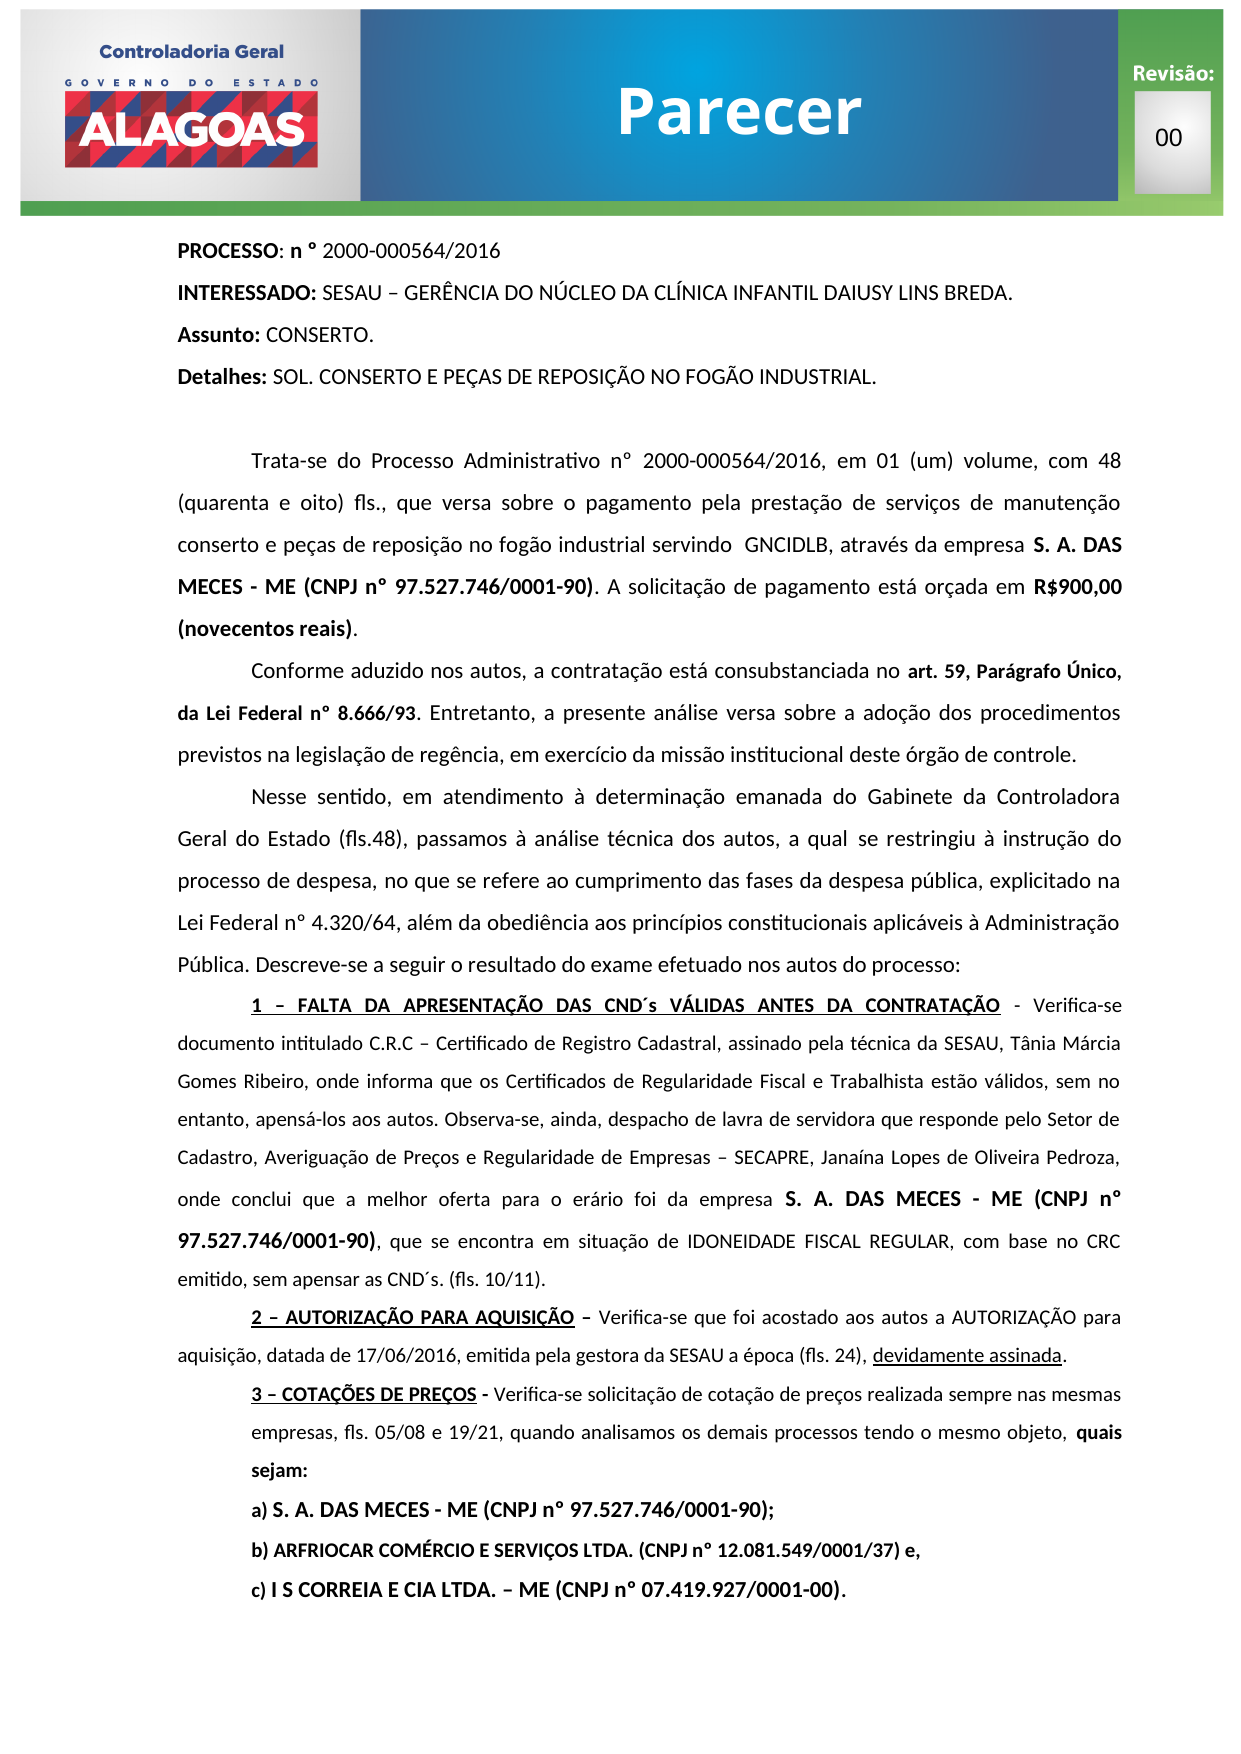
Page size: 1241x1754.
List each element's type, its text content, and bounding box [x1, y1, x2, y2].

picture [20, 9, 1224, 216]
text b) ARFRIOCAR COMÉRCIO E SERVIÇOS LTDA. (CNPJ nº 12.081.549/0001/37) e, [251, 1537, 1122, 1563]
text a) S. A. DAS MECES - ME (CNPJ nº 97.527.746/0001-90); [251, 1495, 1122, 1523]
text Conforme aduzido nos autos, a contratação está consubstanciada no art. 59, Parágrafo Único, da Lei Federal nº 8.666/93. Entretanto, a presente análise versa sobre a adoção dos procedimentos previstos na legislação de regência, em exercício da missão institucional deste órgão de controle. [177, 656, 1122, 768]
text 2 – AUTORIZAÇÃO PARA AQUISIÇÃO – Verifica-se que foi acostado aos autos a AUTORIZAÇÃO para aquisição, datada de 17/06/2016, emitida pela gestora da SESAU a época (fls. 24), devidamente assinada. [177, 1304, 1122, 1368]
text 3 – COTAÇÕES DE PREÇOS - Verifica-se solicitação de cotação de preços realizada sempre nas mesmas empresas, fls. 05/08 e 19/21, quando analisamos os demais processos tendo o mesmo objeto, quais sejam: [251, 1381, 1122, 1482]
text INTERESSADO: SESAU – GERÊNCIA DO NÚCLEO DA CLÍNICA INFANTIL DAIUSY LINS BREDA. [177, 278, 1122, 306]
text Detalhes: SOL. CONSERTO E PEÇAS DE REPOSIÇÃO NO FOGÃO INDUSTRIAL. [177, 362, 1122, 390]
text Trata-se do Processo Administrativo nº 2000-000564/2016, em 01 (um) volume, com 48 (quarenta e oito) fls., que versa sobre o pagamento pela prestação de serviços de manutenção conserto e peças de reposição no fogão industrial servindo GNCIDLB, através da empresa S. A. DAS MECES - ME (CNPJ nº 97.527.746/0001-90). A solicitação de pagamento está orçada em R$900,00 (novecentos reais). [177, 446, 1122, 642]
text Assunto: CONSERTO. [177, 320, 1122, 348]
text Nesse sentido, em atendimento à determinação emanada do Gabinete da Controladora Geral do Estado (fls.48), passamos à análise técnica dos autos, a qual se restringiu à instrução do processo de despesa, no que se refere ao cumprimento das fases da despesa pública, explicitado na Lei Federal nº 4.320/64, além da obediência aos princípios constitucionais aplicáveis à Administração Pública. Descreve-se a seguir o resultado do exame efetuado nos autos do processo: [177, 782, 1122, 978]
text 1 – FALTA DA APRESENTAÇÃO DAS CND´s VÁLIDAS ANTES DA CONTRATAÇÃO - Verifica-se documento intitulado C.R.C – Certificado de Registro Cadastral, assinado pela técnica da SESAU, Tânia Márcia Gomes Ribeiro, onde informa que os Certificados de Regularidade Fiscal e Trabalhista estão válidos, sem no entanto, apensá-los aos autos. Observa-se, ainda, despacho de lavra de servidora que responde pelo Setor de Cadastro, Averiguação de Preços e Regularidade de Empresas – SECAPRE, Janaína Lopes de Oliveira Pedroza, onde conclui que a melhor oferta para o erário foi da empresa S. A. DAS MECES - ME (CNPJ nº 97.527.746/0001-90), que se encontra em situação de IDONEIDADE FISCAL REGULAR, com base no CRC emitido, sem apensar as CND´s. (fls. 10/11). [177, 992, 1122, 1292]
text PROCESSO: n º 2000-000564/2016 [177, 236, 1122, 264]
text c) I S CORREIA E CIA LTDA. – ME (CNPJ nº 07.419.927/0001-00). [251, 1575, 1122, 1603]
